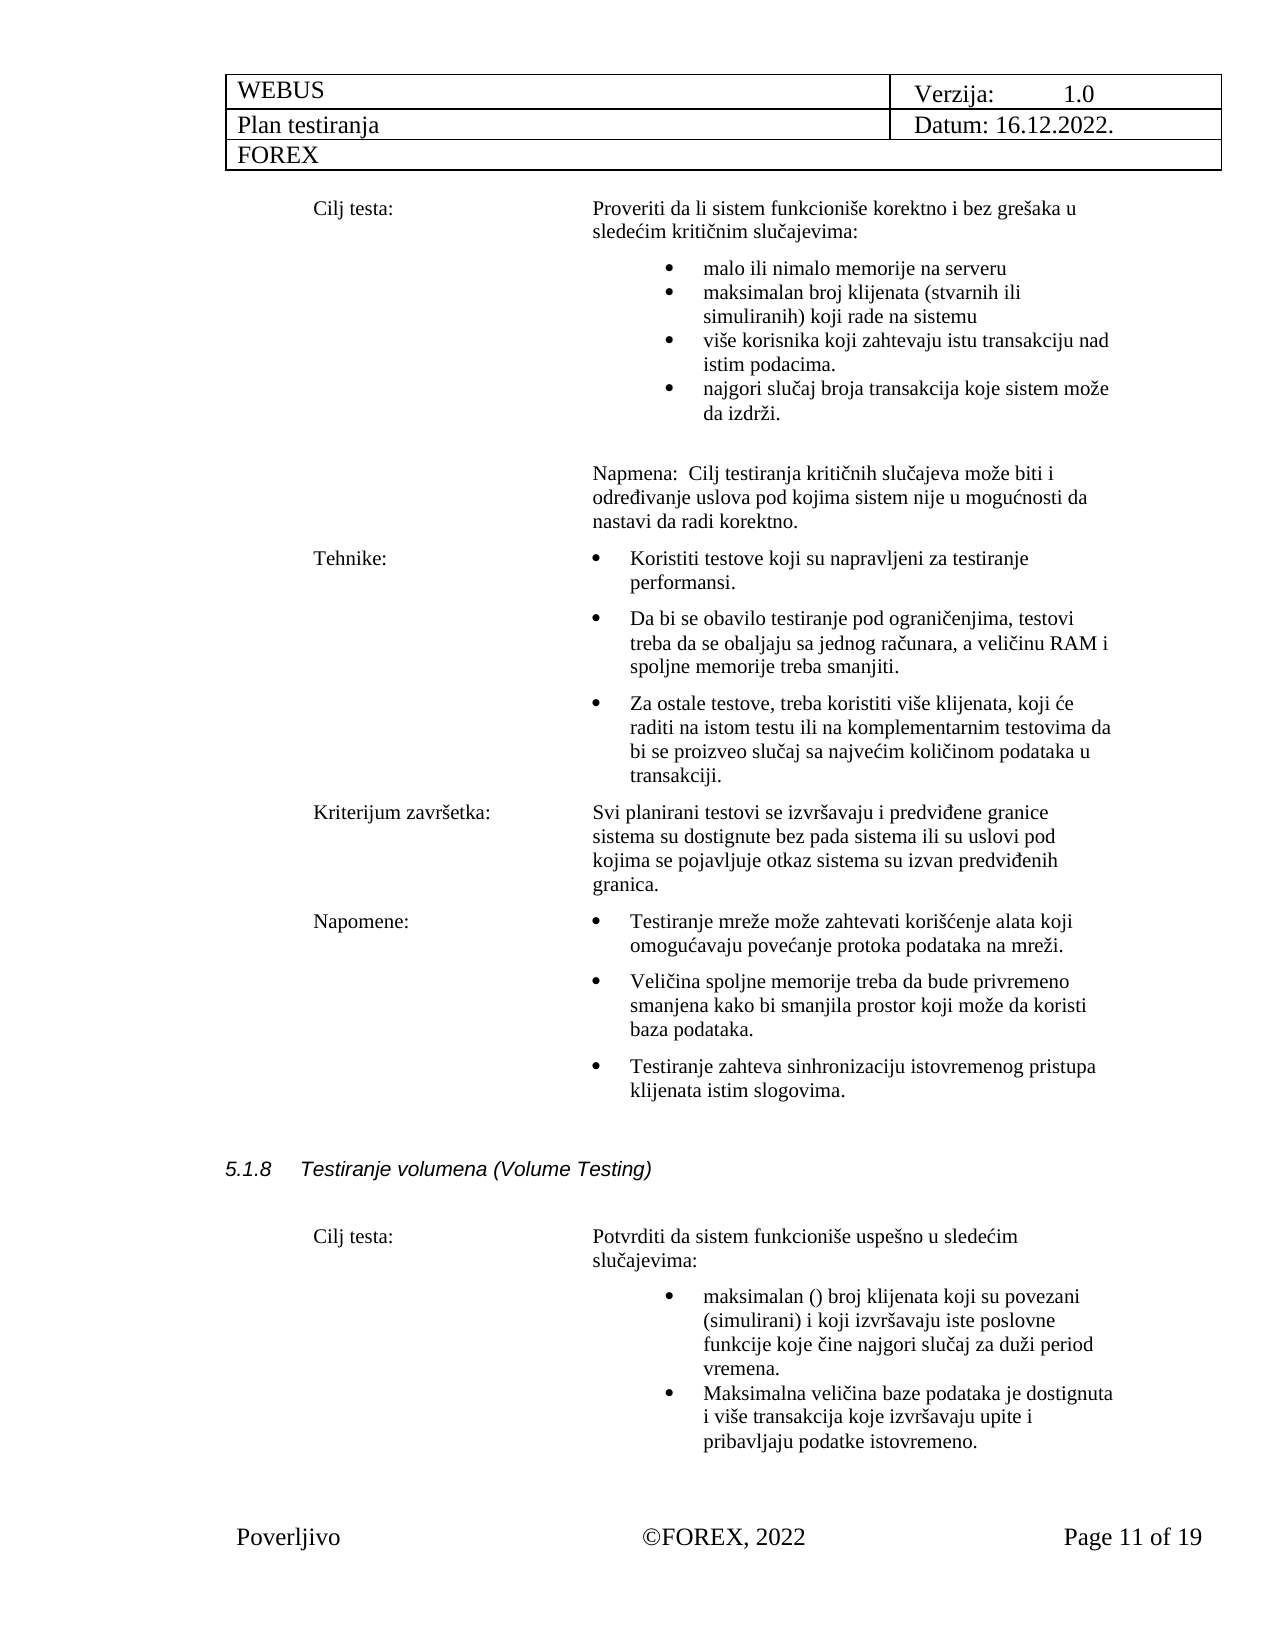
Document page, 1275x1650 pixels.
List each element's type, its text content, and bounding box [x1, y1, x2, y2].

table_header Cilj testa: [302, 1224, 581, 1453]
table_header Potvrditi da sistem funkcioniše uspešno u sledećim slučajevima: maksimalan () broj klijenata koji su povezani (simulirani) i koji izvršavaju iste poslovne funkcije koje čine najgori slučaj za duži period vremena. Maksimalna veličina baze podataka je dostignuta i više transakcija koje izvršavaju upite i pribavljaju podatke istovremeno. [581, 1224, 1127, 1453]
table_cell Testiranje mreže može zahtevati korišćenje alata koji omogućavaju povećanje protoka podataka na mreži. Veličina spoljne memorije treba da bude privremeno smanjena kako bi smanjila prostor koji može da koristi baza podataka. Testiranje zahteva sinhronizaciju istovremenog pristupa klijenata istim slogovima. [581, 909, 1127, 1114]
table_cell Svi planirani testovi se izvršavaju i predviđene granice sistema su dostignute bez pada sistema ili su uslovi pod kojima se pojavljuje otkaz sistema su izvan predviđenih granica. [581, 800, 1127, 908]
table_cell Tehnike: [302, 546, 581, 800]
subtitle Testiranje volumena (Volume Testing) [225, 1156, 1125, 1181]
table_cell Kriterijum završetka: [302, 800, 581, 908]
table_cell Napomene: [302, 909, 581, 1114]
table_header Proveriti da li sistem funkcioniše korektno i bez grešaka u sledećim kritičnim slučajevima: malo ili nimalo memorije na serveru maksimalan broj klijenata (stvarnih ili simuliranih) koji rade na sistemu više korisnika koji zahtevaju istu transakciju nad istim podacima. najgori slučaj broja transakcija koje sistem može da izdrži. Napmena: Cilj testiranja kritičnih slučajeva može biti i određivanje uslova pod kojima sistem nije u mogućnosti da nastavi da radi korektno. [581, 195, 1127, 546]
table_header Cilj testa: [302, 195, 581, 546]
table_cell Koristiti testove koji su napravljeni za testiranje performansi. Da bi se obavilo testiranje pod ograničenjima, testovi treba da se obaljaju sa jednog računara, a veličinu RAM i spoljne memorije treba smanjiti. Za ostale testove, treba koristiti više klijenata, koji će raditi na istom testu ili na komplementarnim testovima da bi se proizveo slučaj sa najvećim količinom podataka u transakciji. [581, 546, 1127, 800]
